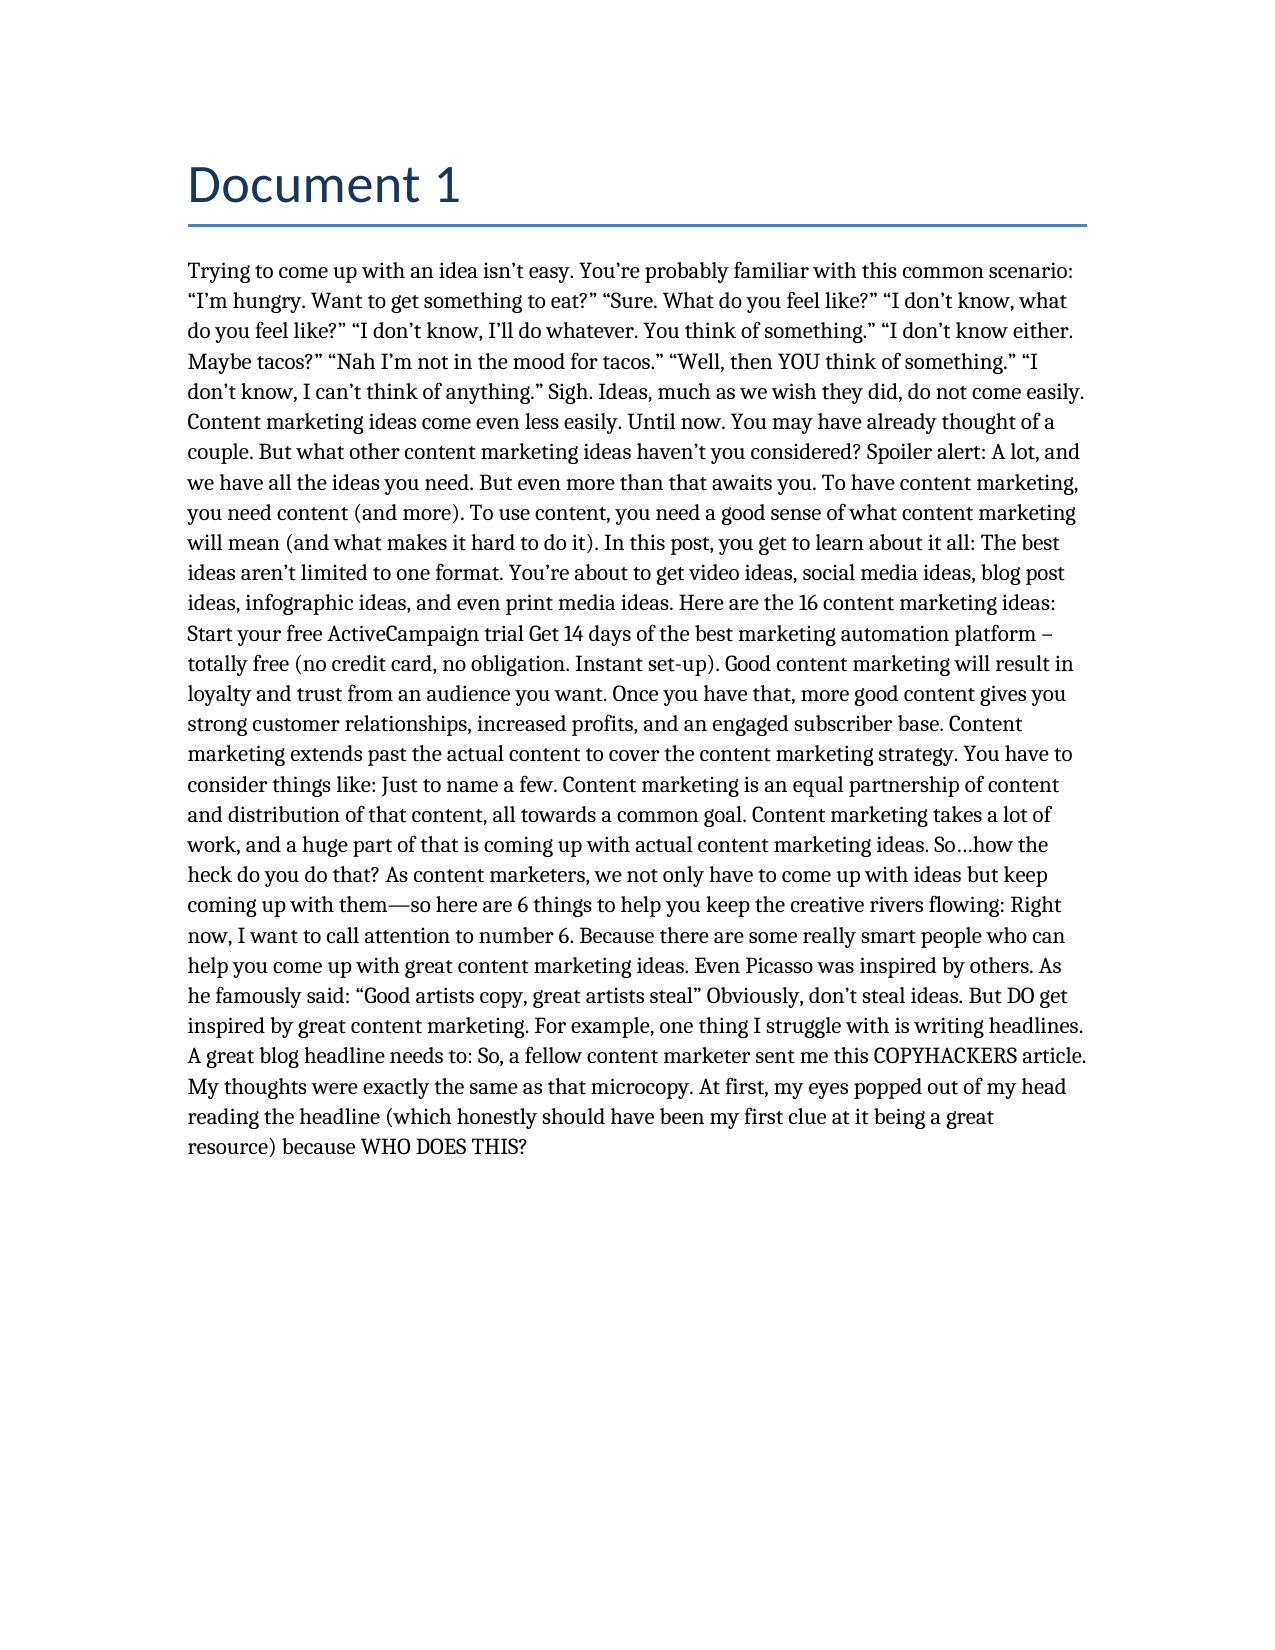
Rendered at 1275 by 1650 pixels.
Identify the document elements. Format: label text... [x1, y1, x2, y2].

text Trying to come up with an idea isn’t easy. You’re probably familiar with this common scenario: “I’m hungry. Want to get something to eat?” “Sure. What do you feel like?” “I don’t know, what do you feel like?” “I don’t know, I’ll do whatever. You think of something.” “I don’t know either. Maybe tacos?” “Nah I’m not in the mood for tacos.” “Well, then YOU think of something.” “I don’t know, I can’t think of anything.” Sigh. Ideas, much as we wish they did, do not come easily. Content marketing ideas come even less easily. Until now. You may have already thought of a couple. But what other content marketing ideas haven’t you considered? Spoiler alert: A lot, and we have all the ideas you need. But even more than that awaits you. To have content marketing, you need content (and more). To use content, you need a good sense of what content marketing will mean (and what makes it hard to do it). In this post, you get to learn about it all: The best ideas aren’t limited to one format. You’re about to get video ideas, social media ideas, blog post ideas, infographic ideas, and even print media ideas. Here are the 16 content marketing ideas: Start your free ActiveCampaign trial Get 14 days of the best marketing automation platform – totally free (no credit card, no obligation. Instant set-up). Good content marketing will result in loyalty and trust from an audience you want. Once you have that, more good content gives you strong customer relationships, increased profits, and an engaged subscriber base. Content marketing extends past the actual content to cover the content marketing strategy. You have to consider things like: Just to name a few. Content marketing is an equal partnership of content and distribution of that content, all towards a common goal. Content marketing takes a lot of work, and a huge part of that is coming up with actual content marketing ideas. So…how the heck do you do that? As content marketers, we not only have to come up with ideas but keep coming up with them—so here are 6 things to help you keep the creative rivers flowing: Right now, I want to call attention to number 6. Because there are some really smart people who can help you come up with great content marketing ideas. Even Picasso was inspired by others. As he famously said: “Good artists copy, great artists steal” Obviously, don’t steal ideas. But DO get inspired by great content marketing. For example, one thing I struggle with is writing headlines. A great blog headline needs to: So, a fellow content marketer sent me this COPYHACKERS article. My thoughts were exactly the same as that microcopy. At first, my eyes popped out of my head reading the headline (which honestly should have been my first clue at it being a great resource) because WHO DOES THIS? [187, 258, 1087, 1160]
title Document 1 [187, 150, 1087, 227]
